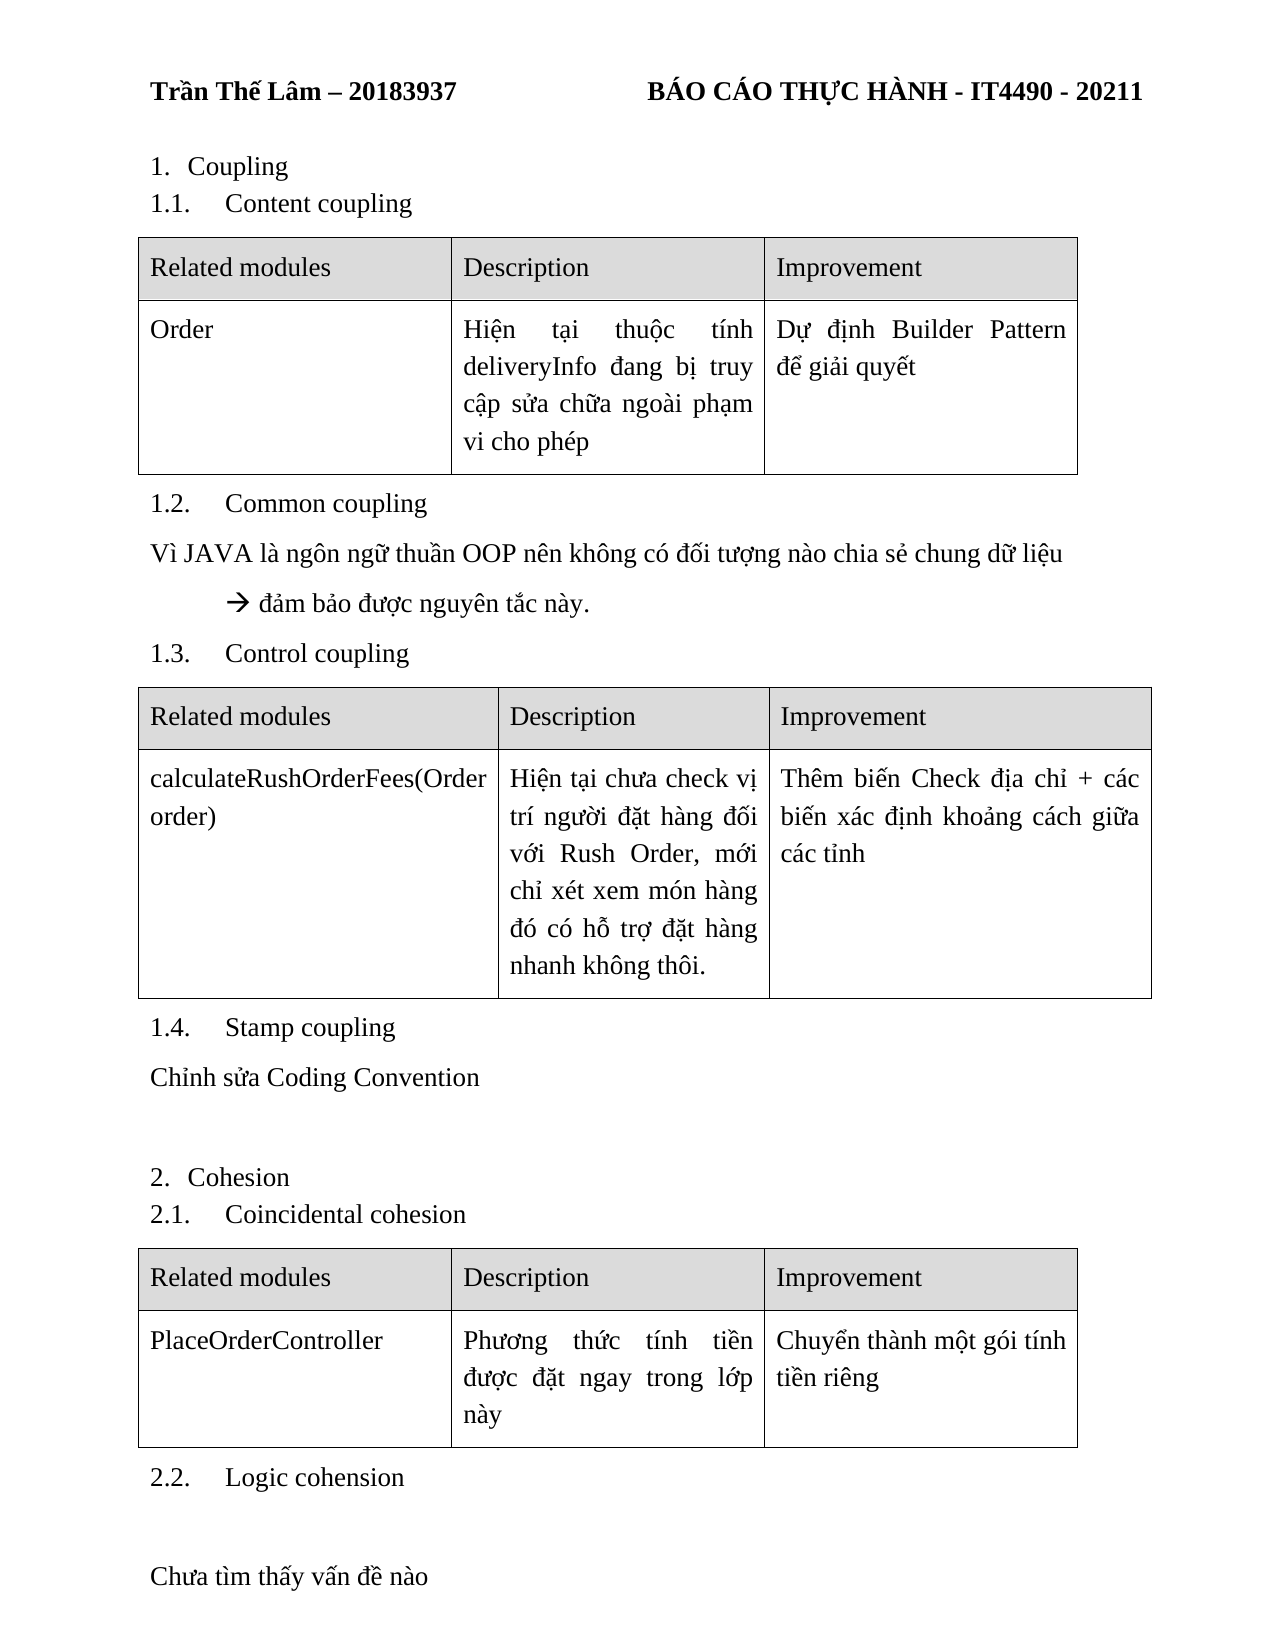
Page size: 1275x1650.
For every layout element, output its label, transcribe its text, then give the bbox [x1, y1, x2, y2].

text Vì JAVA là ngôn ngữ thuần OOP nên không có đối tượng nào chia sẻ chung dữ liệu [150, 537, 1167, 568]
table_cell calculateRushOrderFees(Order order) [139, 750, 498, 998]
table_header Improvement [770, 688, 1151, 749]
text đảm bảo được nguyên tắc này. [150, 587, 1167, 618]
list Coupling [150, 150, 1167, 181]
table_cell Chuyển thành một gói tính tiền riêng [765, 1311, 1077, 1447]
list Logic cohension [150, 1461, 1167, 1492]
table_header Improvement [765, 238, 1077, 299]
table_cell Thêm biến Check địa chỉ + các biến xác định khoảng cách giữa các tỉnh [770, 750, 1151, 998]
list Stamp coupling [150, 1011, 1167, 1043]
table_header Related modules [139, 688, 498, 749]
list Coincidental cohesion [150, 1198, 1167, 1229]
table_cell Dự định Builder Pattern để giải quyết [765, 301, 1077, 474]
list Common coupling [150, 487, 1167, 518]
text Chưa tìm thấy vấn đề nào [150, 1560, 1167, 1592]
table_cell Phương thức tính tiền được đặt ngay trong lớp này [452, 1311, 764, 1447]
table_header Related modules [139, 1249, 451, 1310]
table_header Related modules [139, 238, 451, 299]
list Control coupling [150, 637, 1167, 668]
list Cohesion [150, 1161, 1167, 1192]
table_header Description [452, 1249, 764, 1310]
table_header Description [452, 238, 764, 299]
table_cell Hiện tại thuộc tính deliveryInfo đang bị truy cập sửa chữa ngoài phạm vi cho phép [452, 301, 764, 474]
table_cell Hiện tại chưa check vị trí người đặt hàng đối với Rush Order, mới chỉ xét xem món hàng đó có hỗ trợ đặt hàng nhanh không thôi. [499, 750, 769, 998]
list Content coupling [150, 187, 1167, 218]
table_header Description [499, 688, 769, 749]
table_cell Order [139, 301, 451, 474]
text Chỉnh sửa Coding Convention [150, 1061, 1167, 1092]
table_header Improvement [765, 1249, 1077, 1310]
table_cell PlaceOrderController [139, 1311, 451, 1447]
